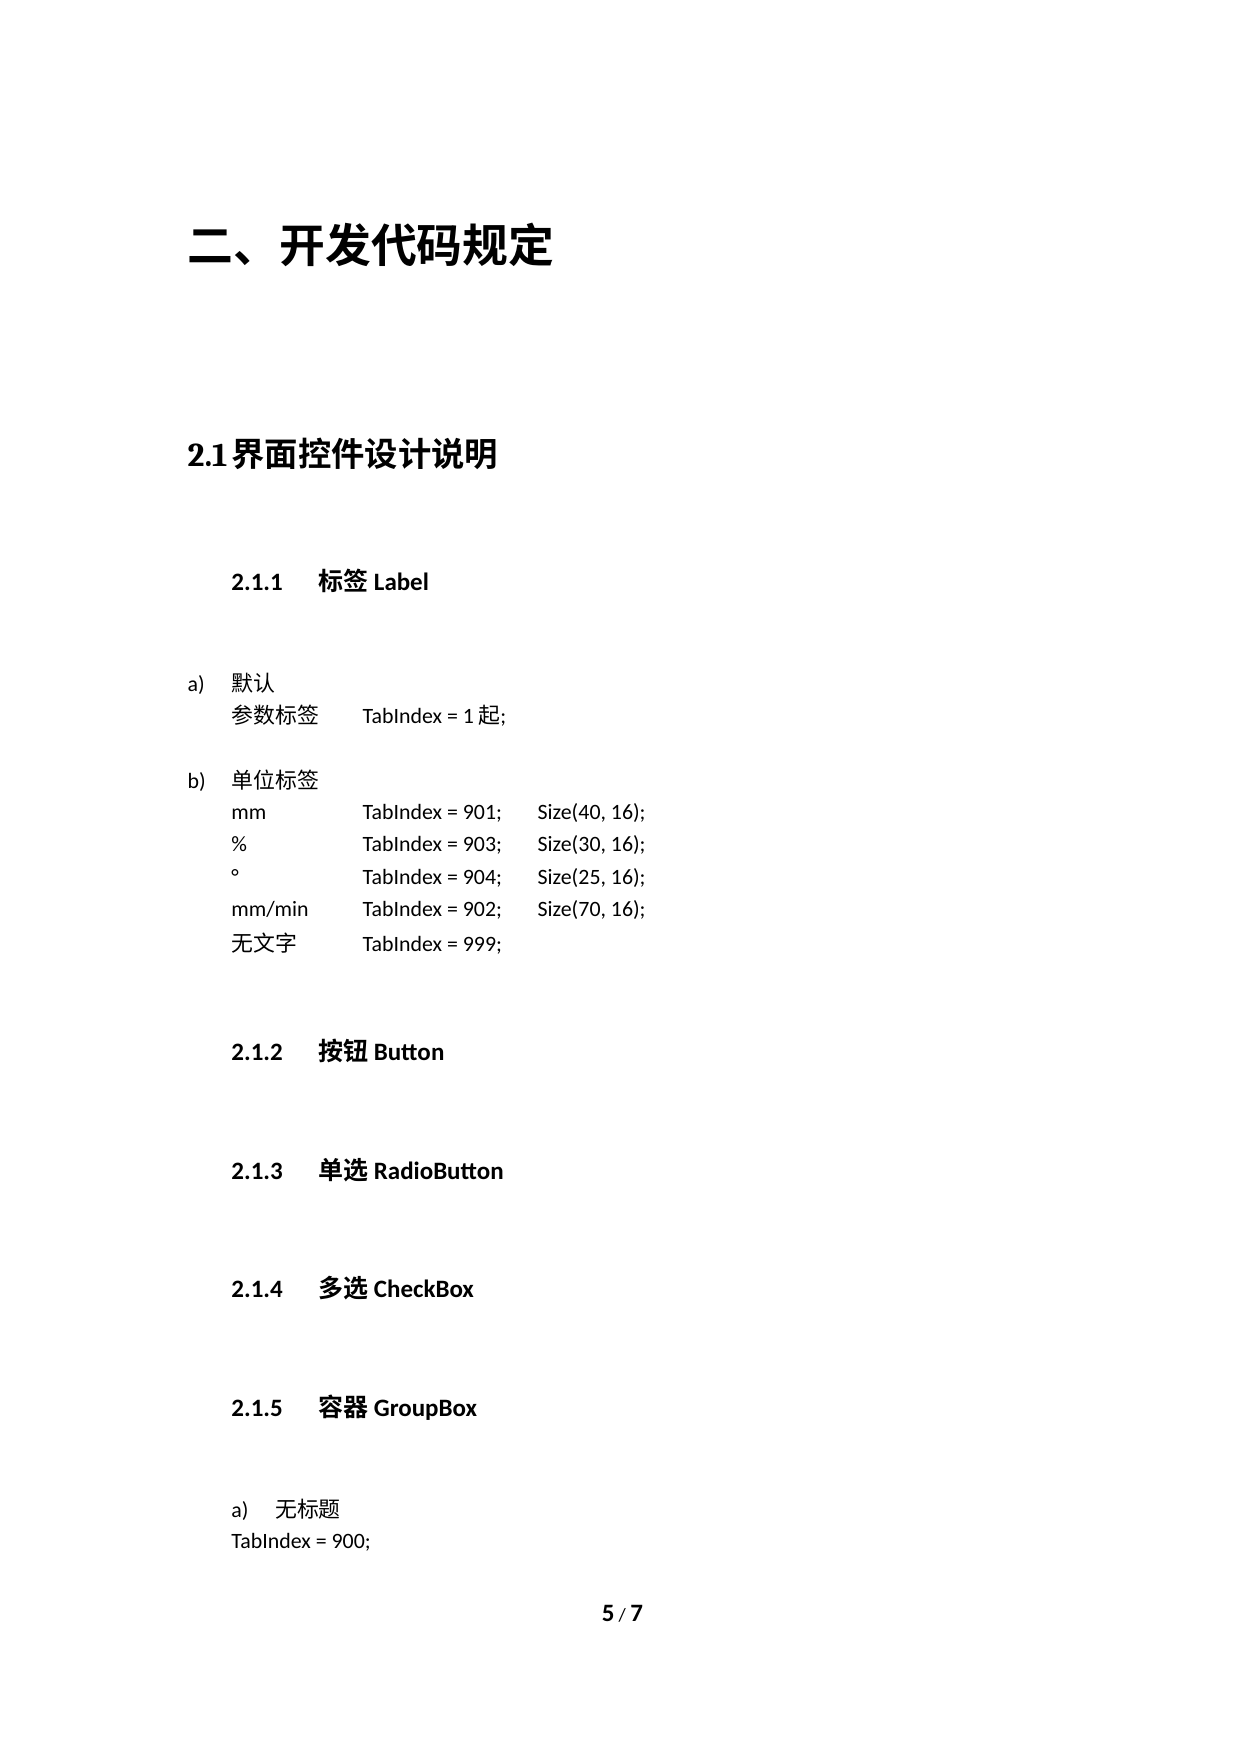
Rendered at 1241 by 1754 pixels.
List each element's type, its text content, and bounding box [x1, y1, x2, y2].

text % TabIndex = 903; Size(30, 16); [187, 828, 1053, 860]
text a) 无标题 [187, 1491, 1053, 1524]
text a) 默认 [187, 665, 1053, 698]
subtitle 2.1.4 多选CheckBox [187, 1254, 1053, 1319]
text ° TabIndex = 904; Size(25, 16); [187, 860, 1053, 893]
subtitle 2.1.3 单选RadioButton [187, 1136, 1053, 1201]
text mm TabIndex = 901; Size(40, 16); [187, 795, 1053, 828]
text 参数标签 TabIndex = 1起; [187, 698, 1053, 730]
subtitle 2.1.1 标签Label [187, 547, 1053, 612]
subtitle 2.1 界面控件设计说明 [187, 419, 1053, 484]
subtitle 2.1.2 按钮Button [187, 1017, 1053, 1082]
subtitle 二、开发代码规定 [187, 194, 1053, 291]
text 无文字 TabIndex = 999; [187, 925, 1053, 958]
subtitle 2.1.5 容器GroupBox [187, 1373, 1053, 1438]
text b) 单位标签 [187, 763, 1053, 795]
text mm/min TabIndex = 902; Size(70, 16); [187, 893, 1053, 925]
text TabIndex = 900; [187, 1524, 1053, 1556]
